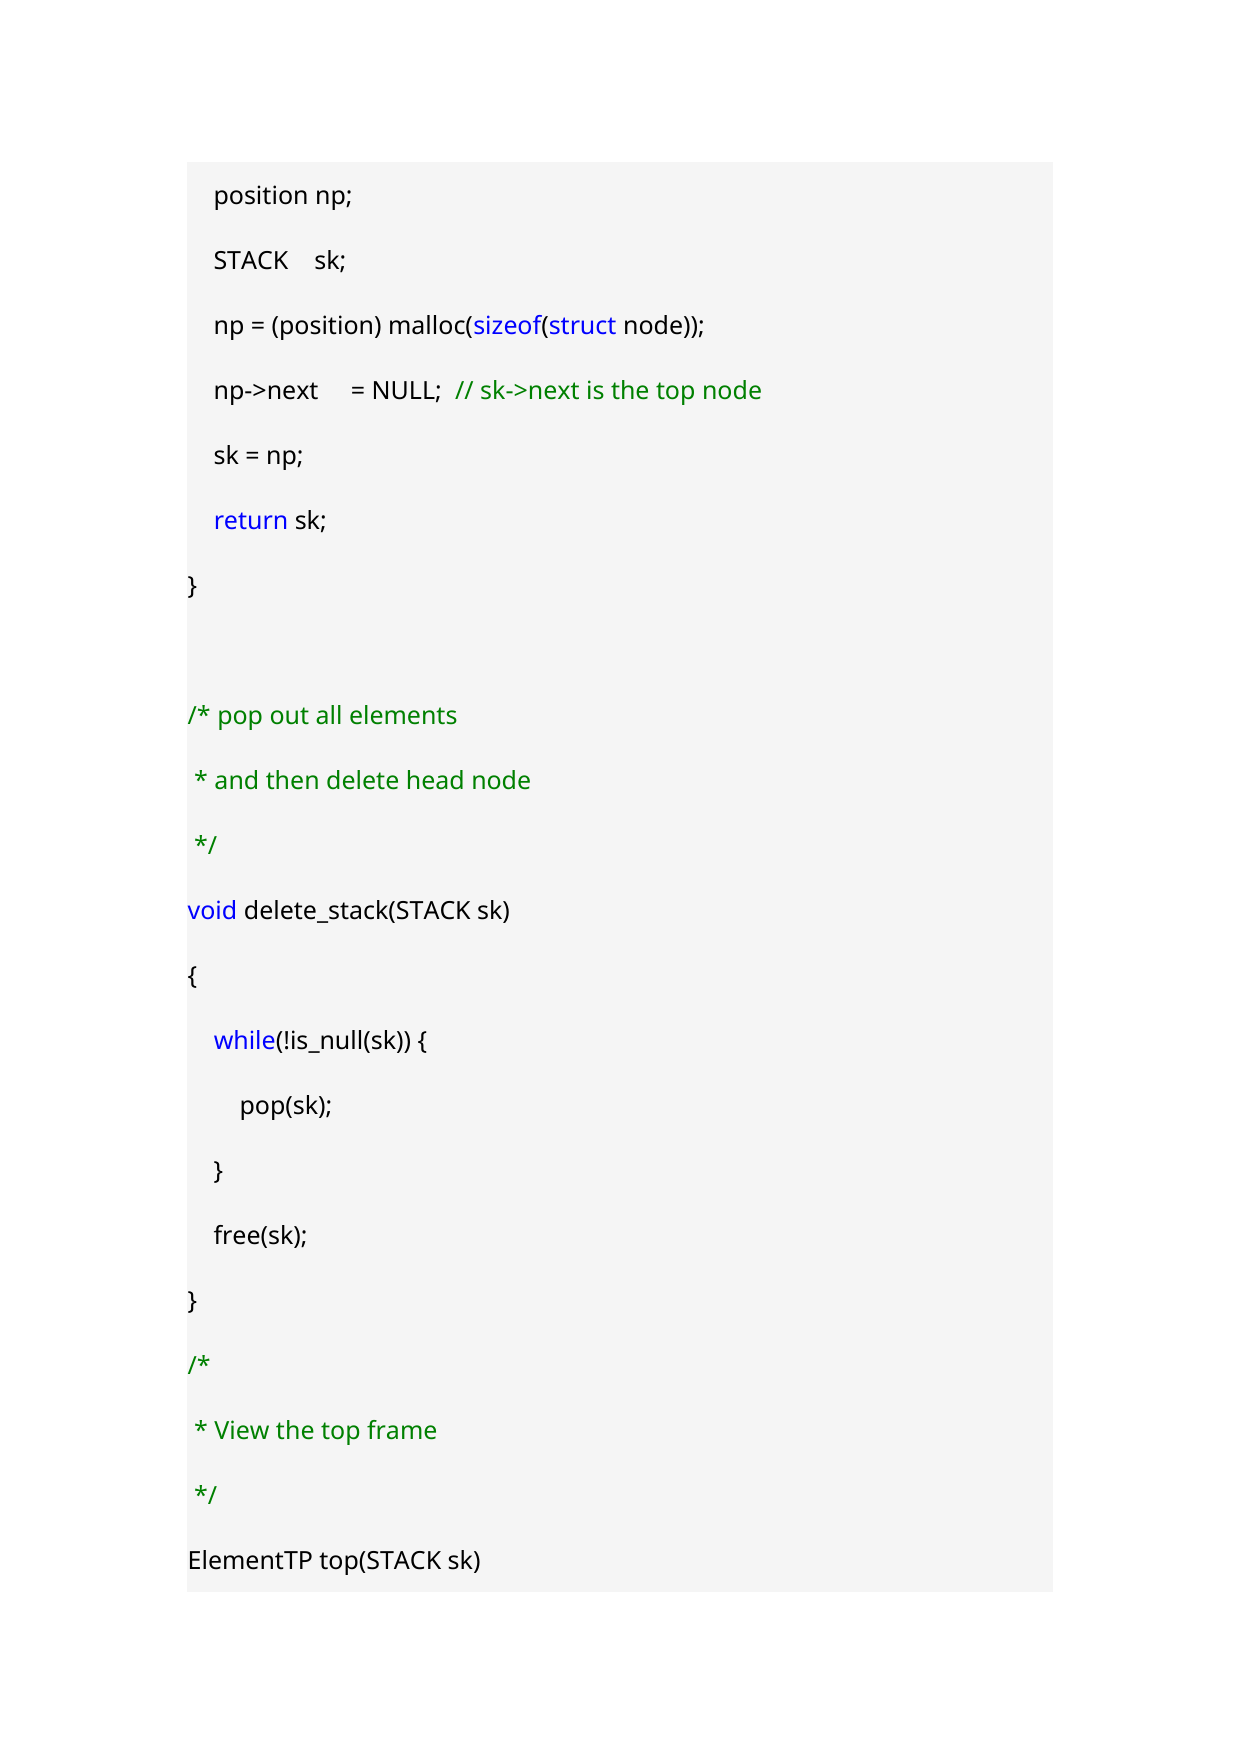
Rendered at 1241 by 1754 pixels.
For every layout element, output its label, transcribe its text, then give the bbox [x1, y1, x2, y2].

text * and then delete head node [187, 747, 1053, 812]
text void delete_stack(STACK sk) [187, 877, 1053, 942]
text */ [187, 812, 1053, 877]
text STACK sk; [187, 227, 1053, 292]
text * View the top frame [187, 1397, 1053, 1462]
text } [187, 552, 1053, 617]
text /* [187, 1332, 1053, 1397]
text { [187, 942, 1053, 1007]
text sk = np; [187, 422, 1053, 487]
text return sk; [187, 487, 1053, 552]
text } [187, 1137, 1053, 1202]
text np = (position) malloc(sizeof(struct node)); [187, 292, 1053, 357]
text position np; [187, 162, 1053, 227]
text np->next = NULL; // sk->next is the top node [187, 357, 1053, 422]
text */ [187, 1462, 1053, 1527]
text ElementTP top(STACK sk) [187, 1527, 1053, 1592]
text free(sk); [187, 1202, 1053, 1267]
text pop(sk); [187, 1072, 1053, 1137]
text while(!is_null(sk)) { [187, 1007, 1053, 1072]
text } [187, 1267, 1053, 1332]
text /* pop out all elements [187, 682, 1053, 747]
